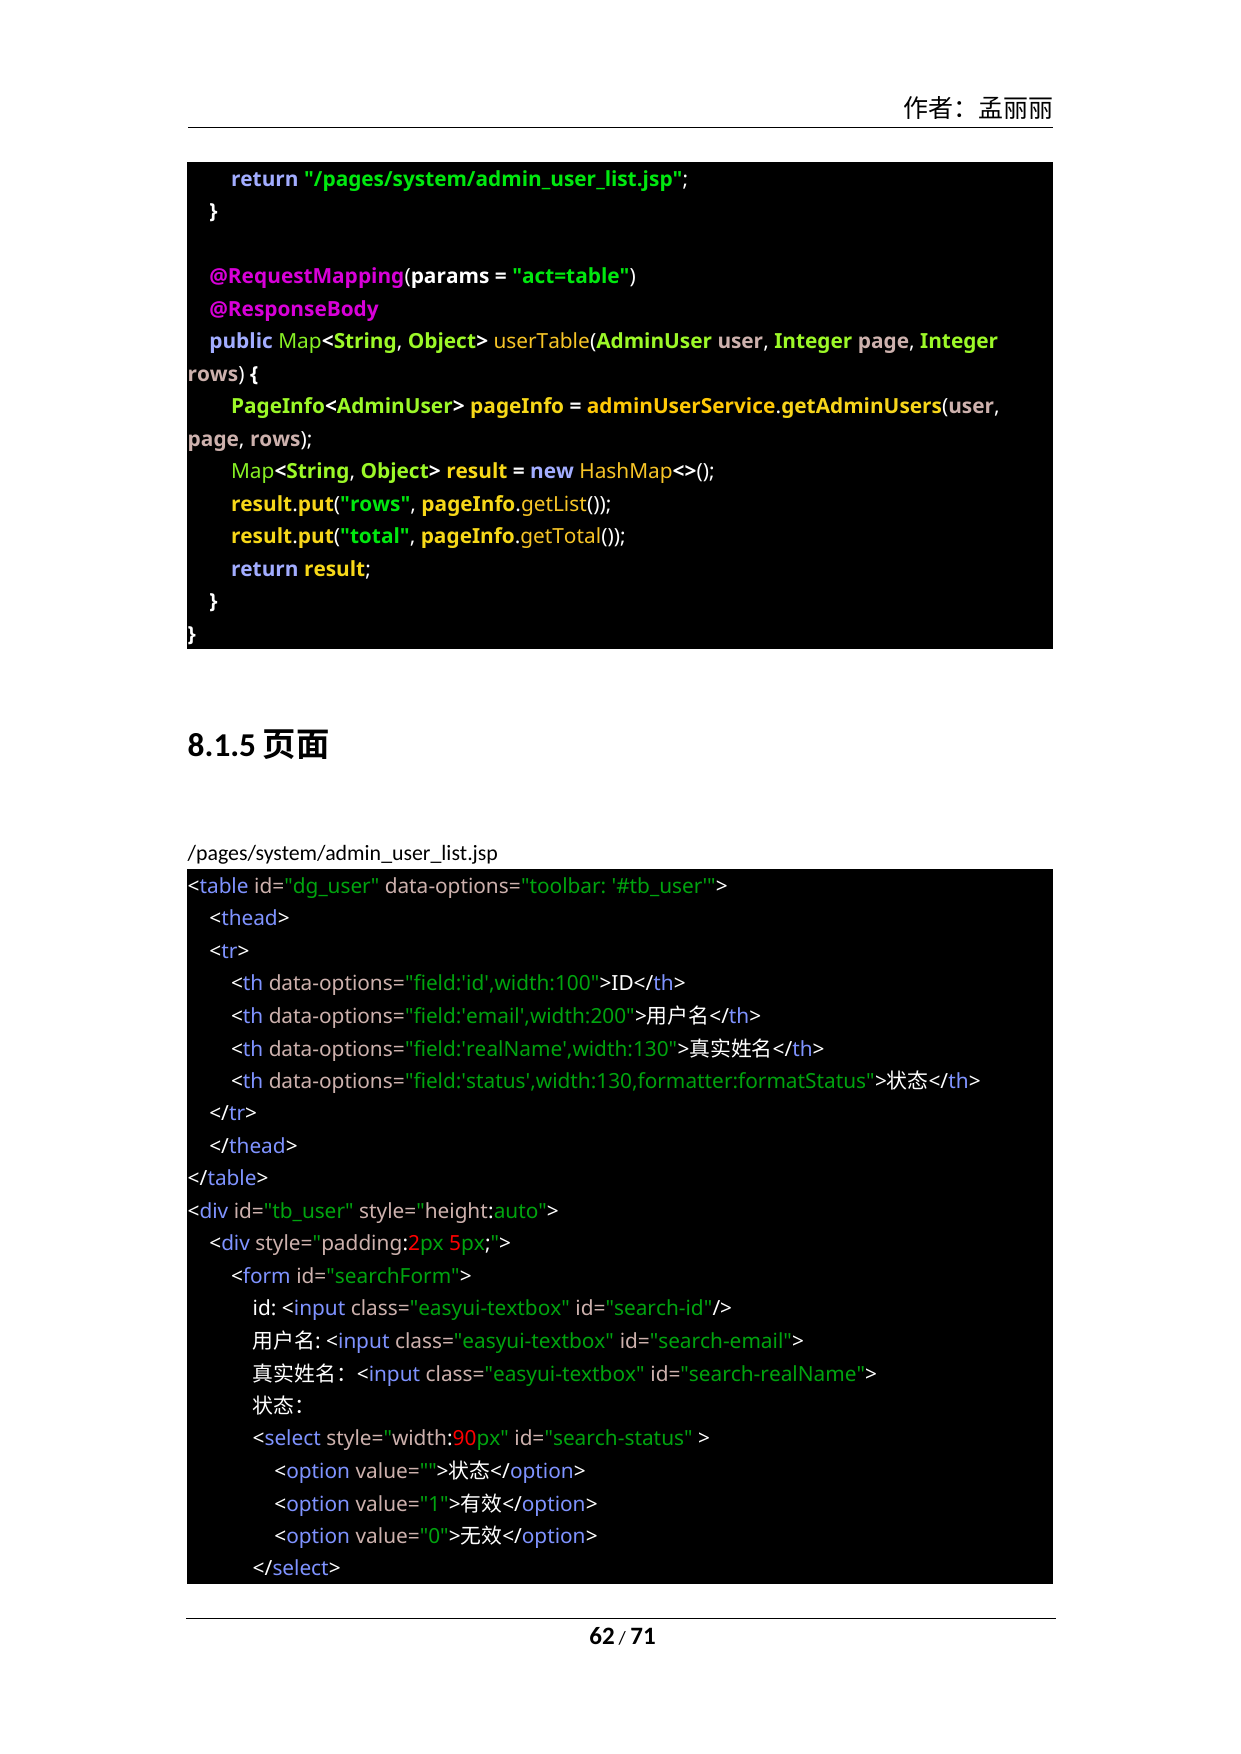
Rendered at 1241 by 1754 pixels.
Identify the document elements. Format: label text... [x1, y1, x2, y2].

text /pages/system/admin_user_list.jsp [187, 836, 1053, 869]
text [187, 162, 1053, 649]
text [187, 869, 1053, 1584]
subtitle 页面 [187, 709, 1053, 774]
